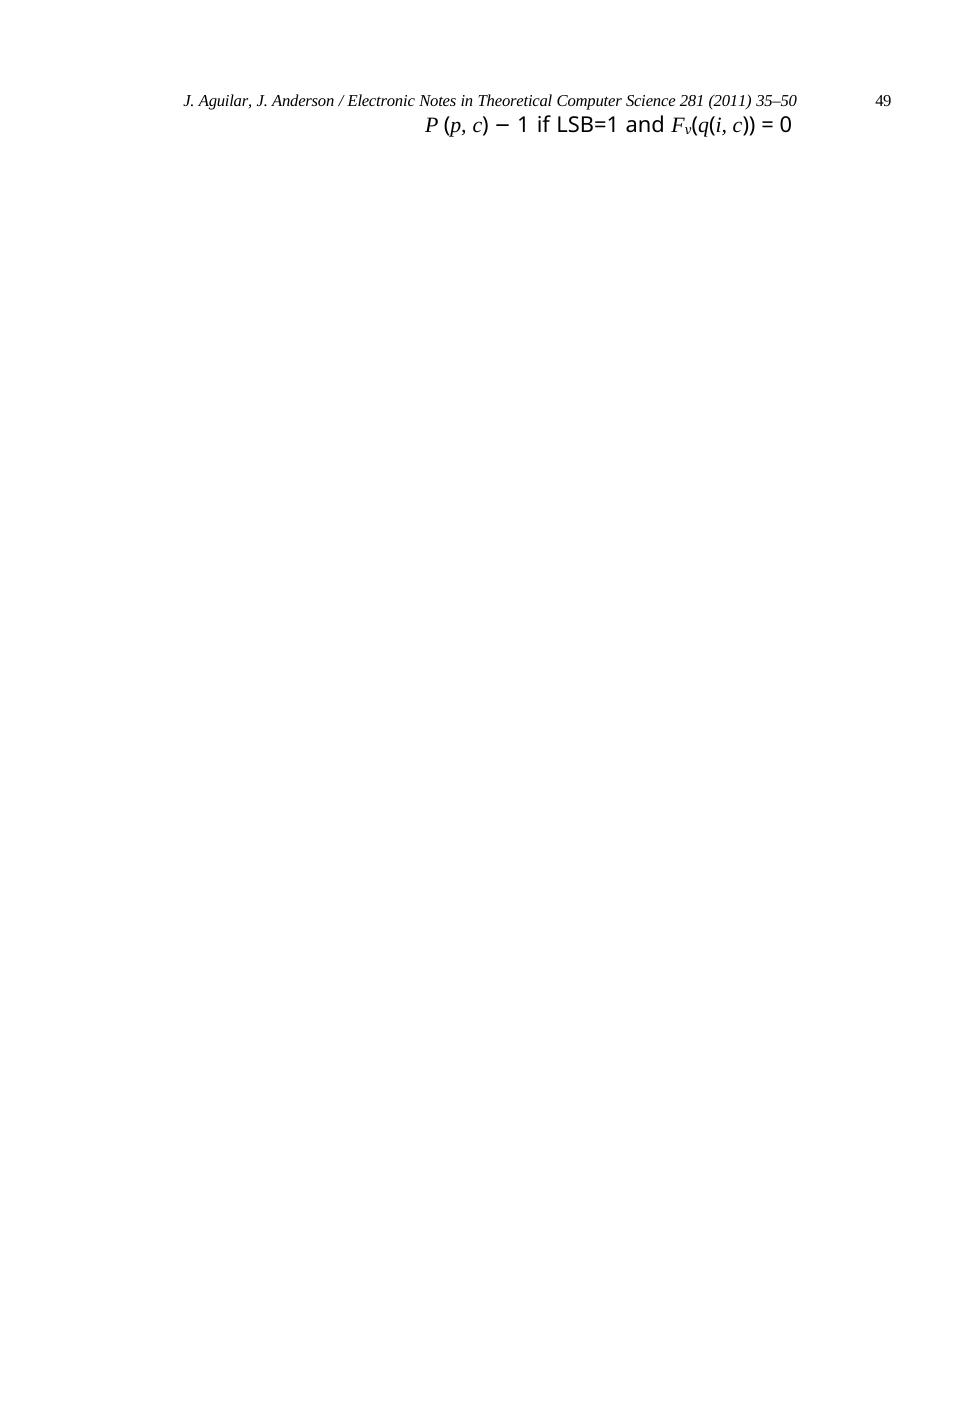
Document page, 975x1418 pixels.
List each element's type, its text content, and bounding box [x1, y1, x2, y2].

text P (p, c) − 1 if LSB=1 and Fv(q(i, c)) = 0 [425, 110, 904, 137]
